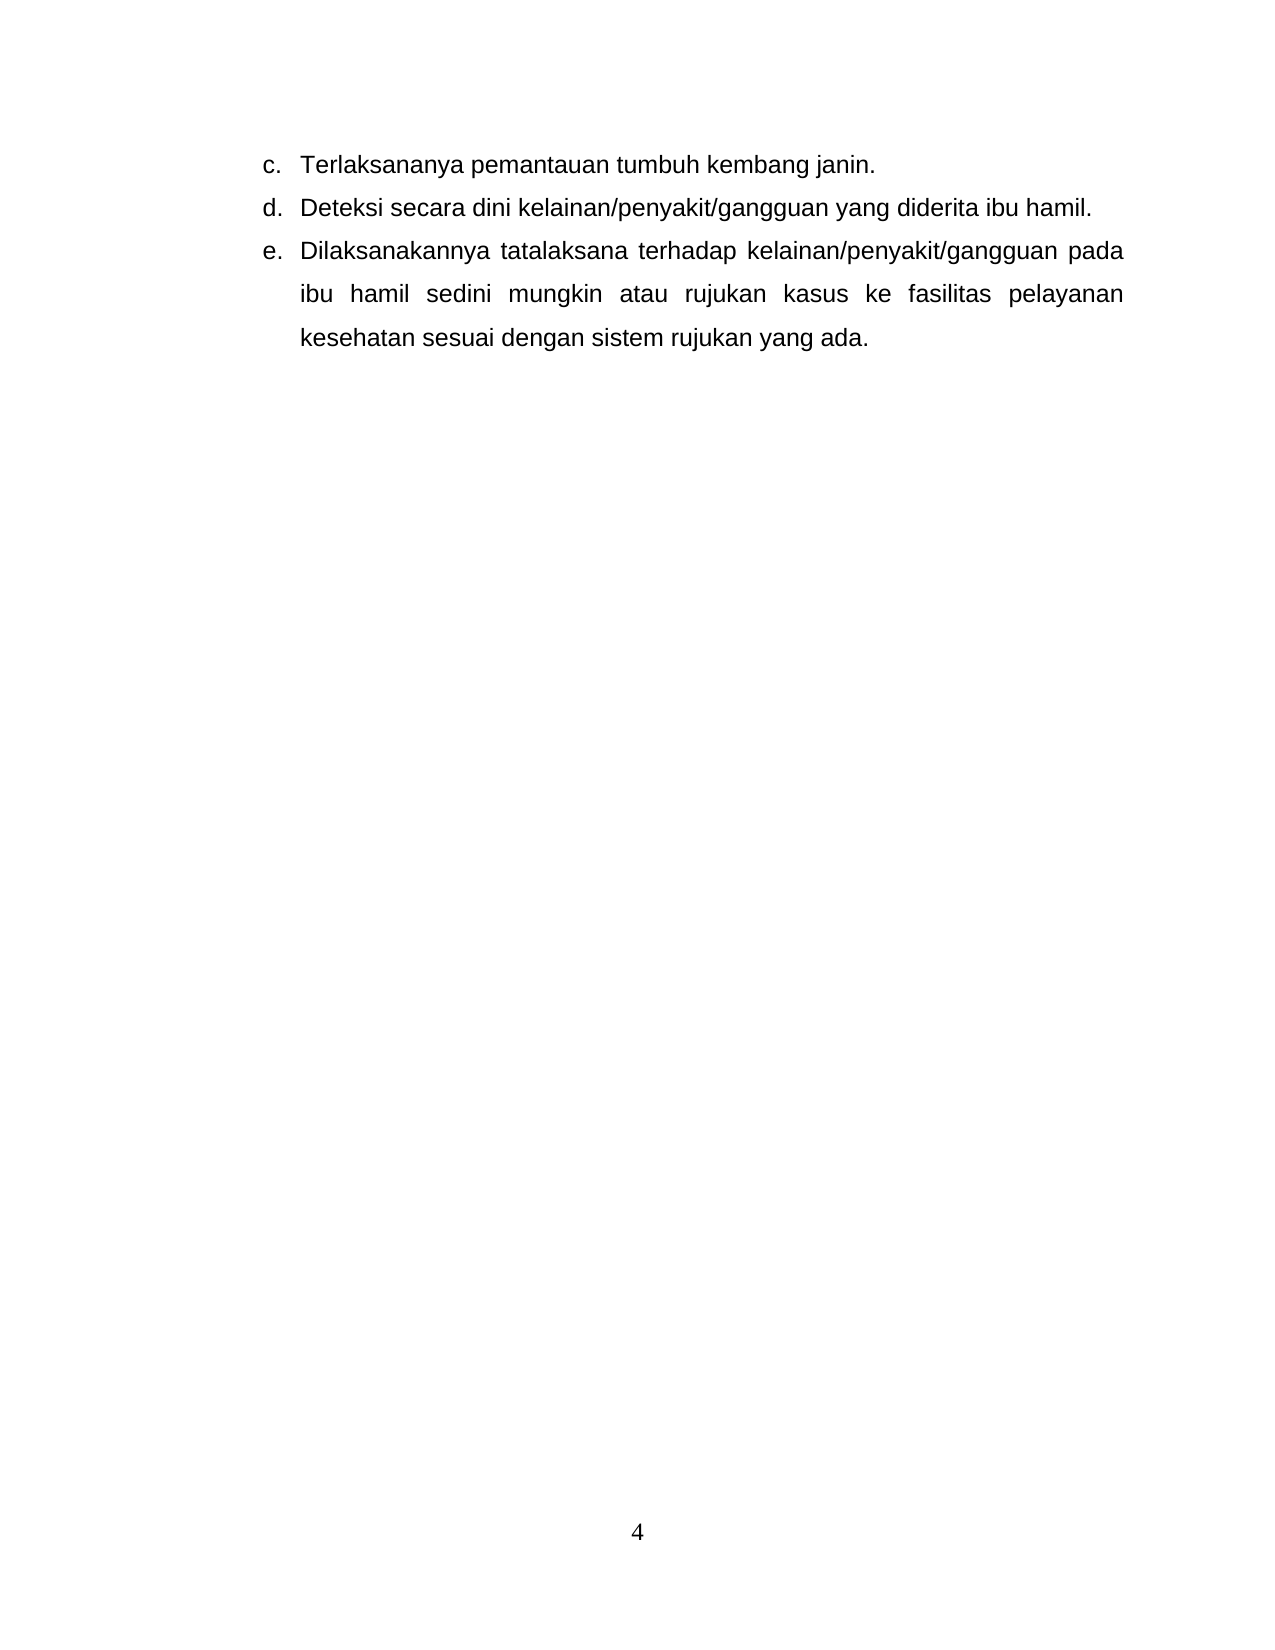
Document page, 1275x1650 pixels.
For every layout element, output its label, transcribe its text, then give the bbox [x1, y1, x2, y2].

list Dilaksanakannya tatalaksana terhadap kelainan/penyakit/gangguan pada ibu hamil sedini mungkin atau rujukan kasus ke fasilitas pelayanan kesehatan sesuai dengan sistem rujukan yang ada. [262, 236, 1125, 351]
list Deteksi secara dini kelainan/penyakit/gangguan yang diderita ibu hamil. [262, 193, 1125, 222]
list Terlaksananya pemantauan tumbuh kembang janin. [262, 150, 1125, 179]
